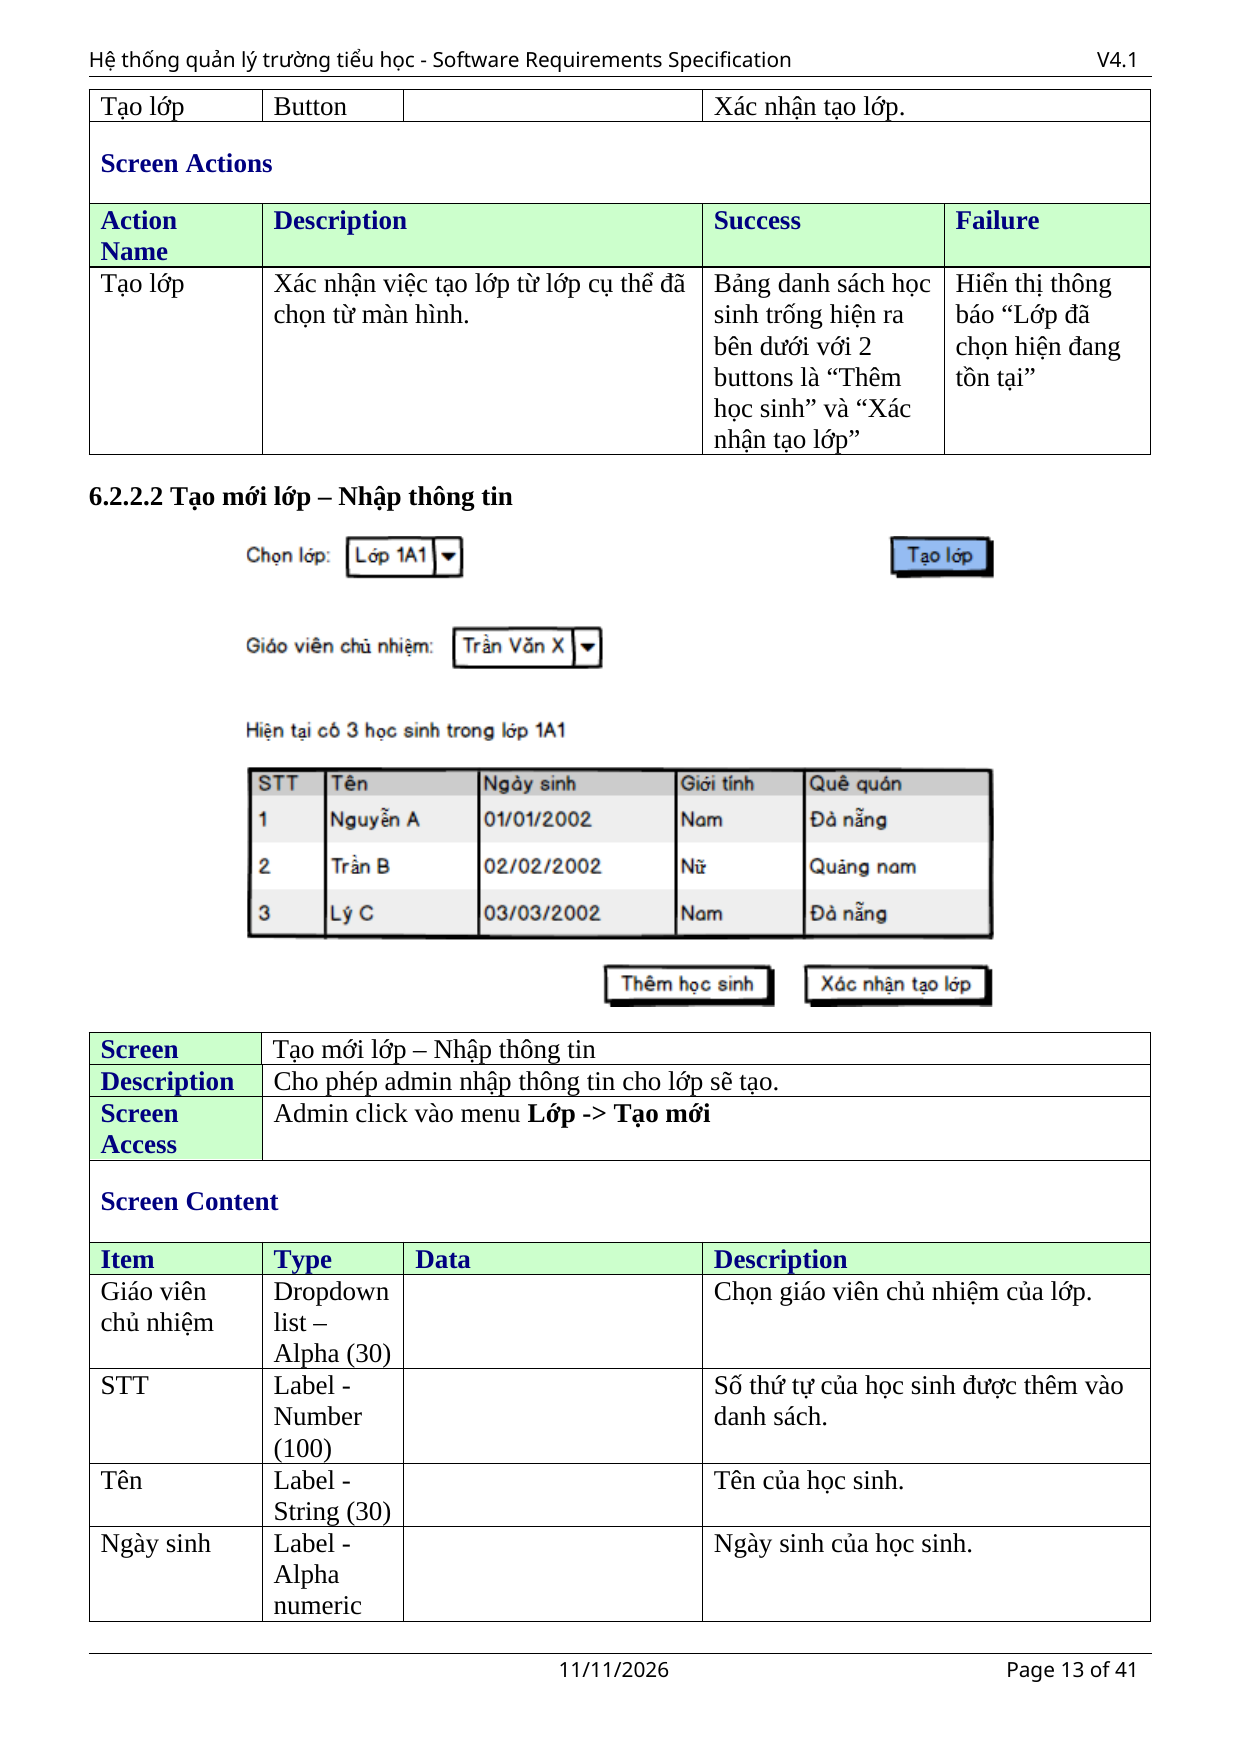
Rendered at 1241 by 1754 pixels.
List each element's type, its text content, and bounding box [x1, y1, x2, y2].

table_cell [404, 1464, 702, 1526]
table_cell Hiển thị thông báo “Lớp đã chọn hiện đang tồn tại” [945, 268, 1150, 454]
table_cell Description [263, 204, 702, 266]
table_cell Tên [90, 1464, 262, 1526]
table_cell Success [703, 204, 944, 266]
table_cell Chọn giáo viên chủ nhiệm của lớp. [703, 1275, 1150, 1368]
table_header Tạo mới lớp – Nhập thông tin [262, 1033, 1150, 1064]
table_cell Label - String (30) [263, 1464, 403, 1526]
table_cell Description [703, 1243, 1150, 1274]
subtitle Tạo mới lớp – Nhập thông tin [89, 480, 1152, 511]
table_cell [404, 1527, 702, 1621]
table_cell Type [263, 1243, 403, 1274]
table_cell [404, 90, 702, 121]
table_cell Admin click vào menu Lớp -> Tạo mới [263, 1097, 1150, 1159]
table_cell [263, 1527, 403, 1621]
table_cell Xác nhận việc tạo lớp từ lớp cụ thể đã chọn từ màn hình. [263, 268, 702, 454]
table_cell Xác nhận tạo lớp. [703, 90, 1150, 121]
table_cell [404, 1275, 702, 1368]
table_cell Giáo viên chủ nhiệm [90, 1275, 262, 1368]
table_cell STT [90, 1369, 262, 1463]
table_cell Action Name [90, 204, 262, 266]
table_cell Screen Access [90, 1097, 262, 1159]
table_cell Screen Actions [90, 122, 1150, 203]
picture [246, 536, 994, 1007]
table_cell Description [90, 1065, 262, 1096]
table_cell Bảng danh sách học sinh trống hiện ra bên dưới với 2 buttons là “Thêm học sinh” và “Xác nhận tạo lớp” [703, 268, 944, 454]
table_cell Label - Number (100) [263, 1369, 403, 1463]
table_cell Dropdown list – Alpha (30) [263, 1275, 403, 1368]
table_header Screen [90, 1033, 261, 1064]
table_cell Số thứ tự của học sinh được thêm vào danh sách. [703, 1369, 1150, 1463]
table_cell Failure [945, 204, 1150, 266]
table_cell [703, 1527, 1150, 1621]
table_cell Item [90, 1243, 262, 1274]
table_cell Tạo lớp [90, 268, 262, 454]
table_cell Tên của học sinh. [703, 1464, 1150, 1526]
table_cell Button [263, 90, 403, 121]
table_cell Data [404, 1243, 702, 1274]
table_cell Cho phép admin nhập thông tin cho lớp sẽ tạo. [263, 1065, 1150, 1096]
table_cell Tạo lớp [90, 90, 262, 121]
table_cell Ngày sinh [90, 1527, 262, 1621]
table_cell [404, 1369, 702, 1463]
table_cell Screen Content [90, 1161, 1150, 1242]
